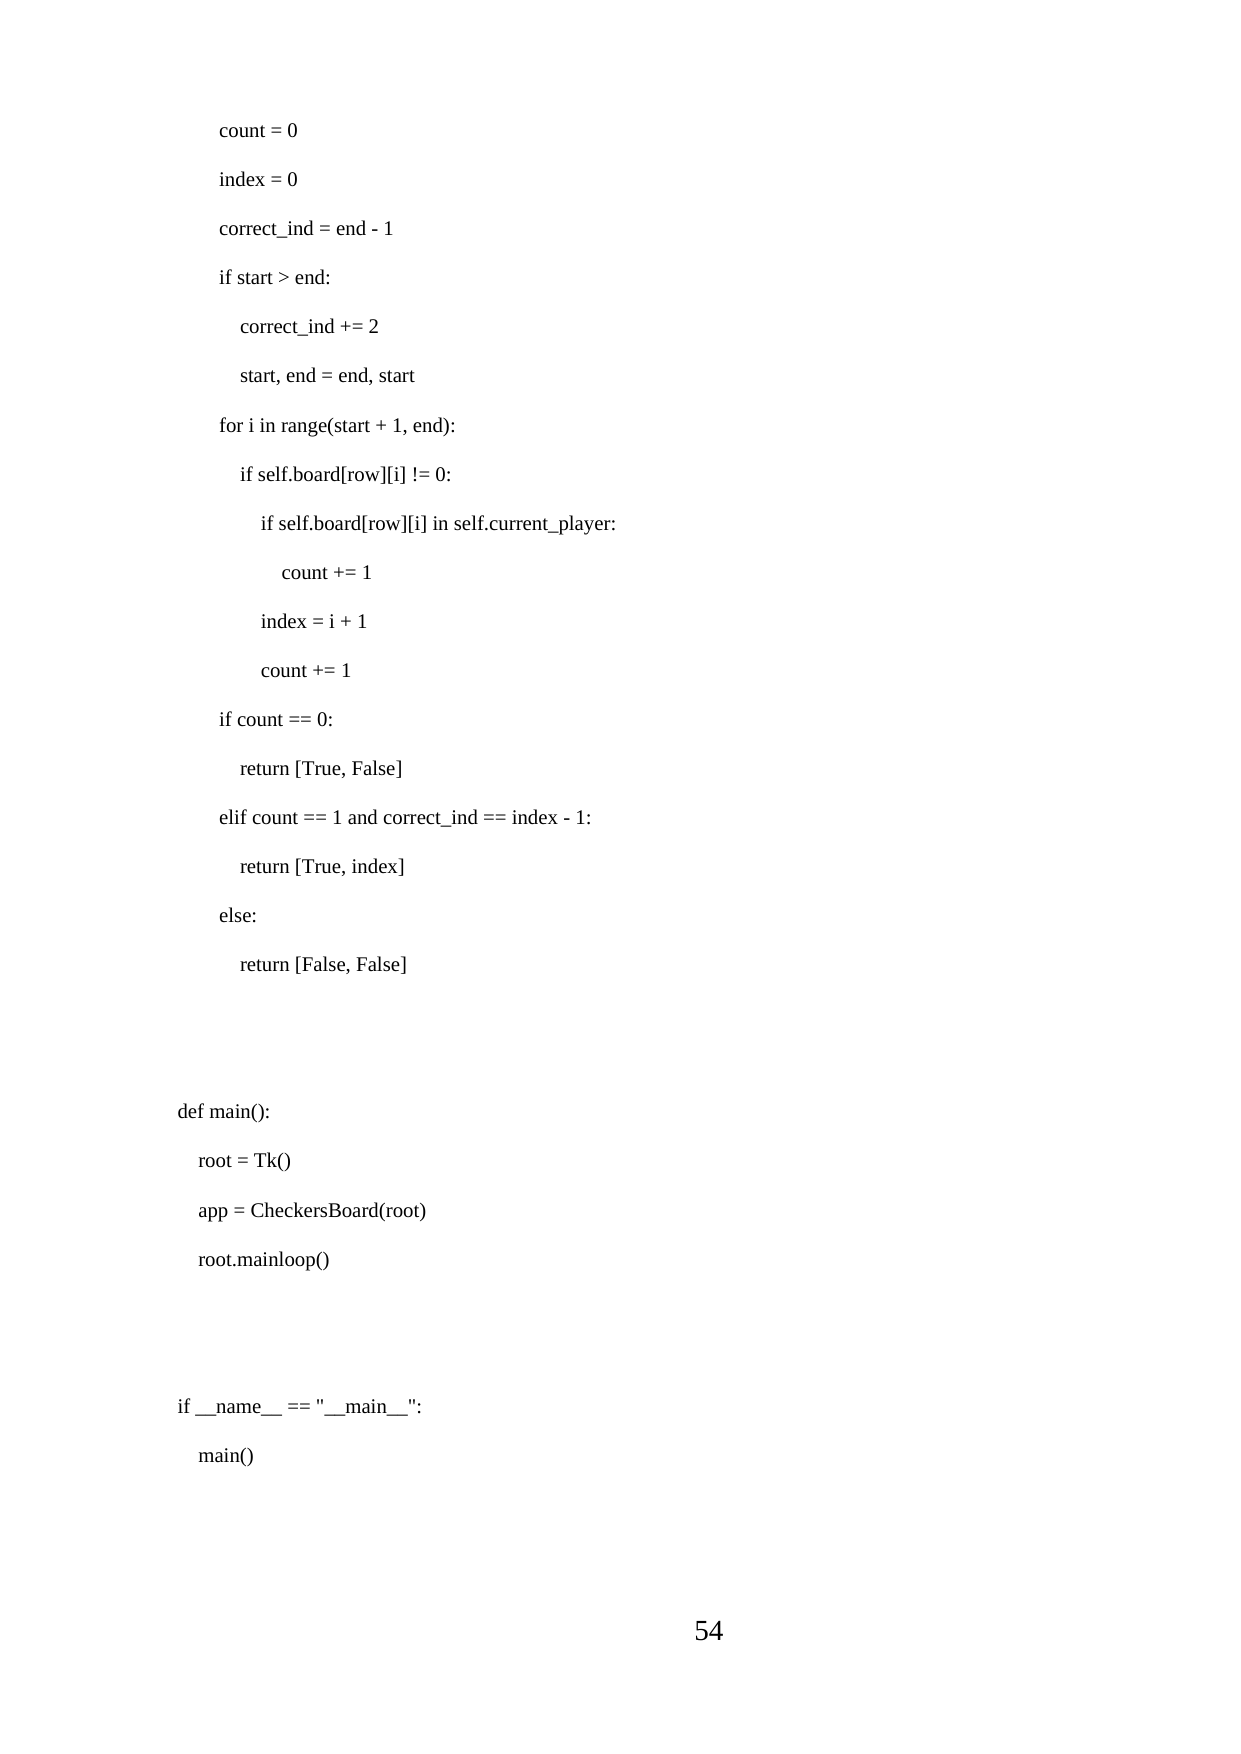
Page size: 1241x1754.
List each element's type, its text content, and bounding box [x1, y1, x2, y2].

text correct_ind = end - 1 [177, 216, 1152, 240]
text correct_ind += 2 [177, 314, 1152, 338]
text for i in range(start + 1, end): [177, 412, 1152, 437]
text if self.board[row][i] in self.current_player: [177, 511, 1152, 535]
text index = 0 [177, 167, 1152, 191]
text elif count == 1 and correct_ind == index - 1: [177, 805, 1152, 829]
text return [True, False] [177, 756, 1152, 780]
text count = 0 [177, 118, 1152, 142]
text root = Tk() [177, 1148, 1152, 1172]
text index = i + 1 [177, 609, 1152, 633]
text return [False, False] [177, 952, 1152, 976]
text def main(): [177, 1099, 1152, 1123]
text if count == 0: [177, 707, 1152, 731]
text app = CheckersBoard(root) [177, 1197, 1152, 1222]
text count += 1 [177, 658, 1152, 682]
text if start > end: [177, 265, 1152, 289]
text main() [177, 1443, 1152, 1467]
text root.mainloop() [177, 1247, 1152, 1271]
text else: [177, 903, 1152, 927]
text start, end = end, start [177, 363, 1152, 387]
text return [True, index] [177, 854, 1152, 878]
text if __name__ == "__main__": [177, 1394, 1152, 1418]
text count += 1 [177, 560, 1152, 584]
text if self.board[row][i] != 0: [177, 462, 1152, 486]
